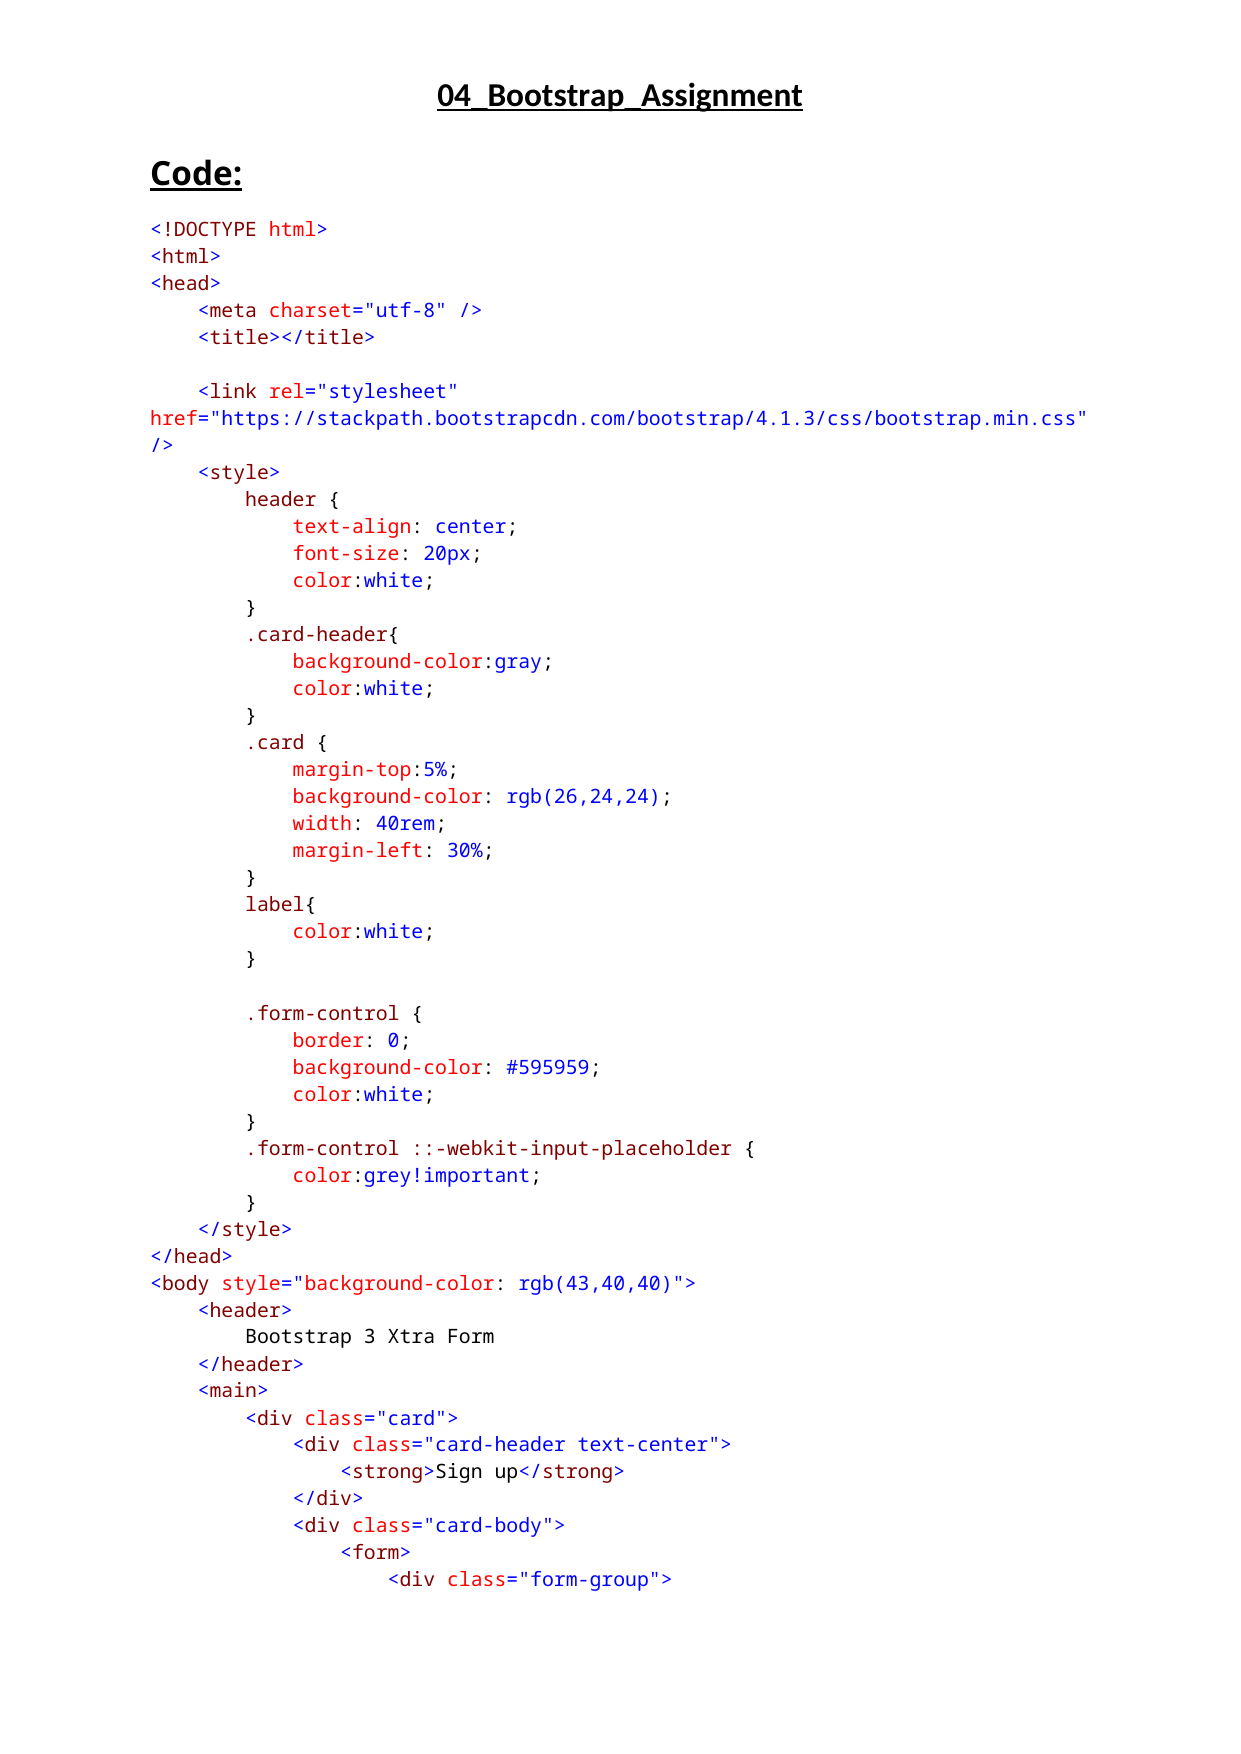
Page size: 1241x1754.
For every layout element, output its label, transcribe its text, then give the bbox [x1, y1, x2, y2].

text } [150, 944, 1090, 971]
text <title></title> [150, 323, 1090, 351]
text background-color:gray; [150, 647, 1090, 674]
text .form-control ::-webkit-input-placeholder { [150, 1134, 1090, 1161]
text .card { [150, 728, 1090, 755]
text header { [150, 485, 1090, 512]
text <strong>Sign up</strong> [150, 1458, 1090, 1485]
text border: 0; [150, 1026, 1090, 1053]
text <form> [150, 1539, 1090, 1566]
text <header> [150, 1296, 1090, 1323]
text .form-control { [150, 999, 1090, 1026]
text background-color: #595959; [150, 1053, 1090, 1080]
text </head> [150, 1242, 1090, 1269]
text <html> [150, 243, 1090, 269]
text <!DOCTYPE html> [150, 216, 1090, 243]
text Bootstrap 3 Xtra Form [150, 1323, 1090, 1350]
text <div class="card"> [150, 1404, 1090, 1431]
text <style> [150, 458, 1090, 485]
text } [150, 701, 1090, 728]
text <div class="card-header text-center"> [150, 1431, 1090, 1458]
text } [150, 593, 1090, 620]
text width: 40rem; [150, 809, 1090, 836]
text color:white; [150, 674, 1090, 701]
text } [150, 1107, 1090, 1134]
text background-color: rgb(26,24,24); [150, 782, 1090, 809]
text margin-top:5%; [150, 755, 1090, 782]
text <div class="form-group"> [150, 1566, 1090, 1593]
text color:white; [150, 917, 1090, 944]
text color:grey!important; [150, 1161, 1090, 1188]
text text-align: center; [150, 512, 1090, 539]
text font-size: 20px; [150, 539, 1090, 566]
text </div> [150, 1485, 1090, 1512]
text </header> [150, 1350, 1090, 1377]
text <meta charset="utf-8" /> [150, 297, 1090, 323]
text <div class="card-body"> [150, 1512, 1090, 1539]
text <head> [150, 269, 1090, 297]
text color:white; [150, 1080, 1090, 1107]
text } [150, 1188, 1090, 1215]
text .card-header{ [150, 620, 1090, 647]
text margin-left: 30%; [150, 836, 1090, 863]
text Code: [150, 150, 1090, 195]
text } [150, 863, 1090, 890]
text color:white; [150, 566, 1090, 593]
text <main> [150, 1377, 1090, 1404]
text <link rel="stylesheet" href="https://stackpath.bootstrapcdn.com/bootstrap/4.1.3/css/bootstrap.min.css" /> [150, 377, 1090, 458]
text </style> [150, 1215, 1090, 1242]
text <body style="background-color: rgb(43,40,40)"> [150, 1269, 1090, 1296]
text label{ [150, 890, 1090, 917]
